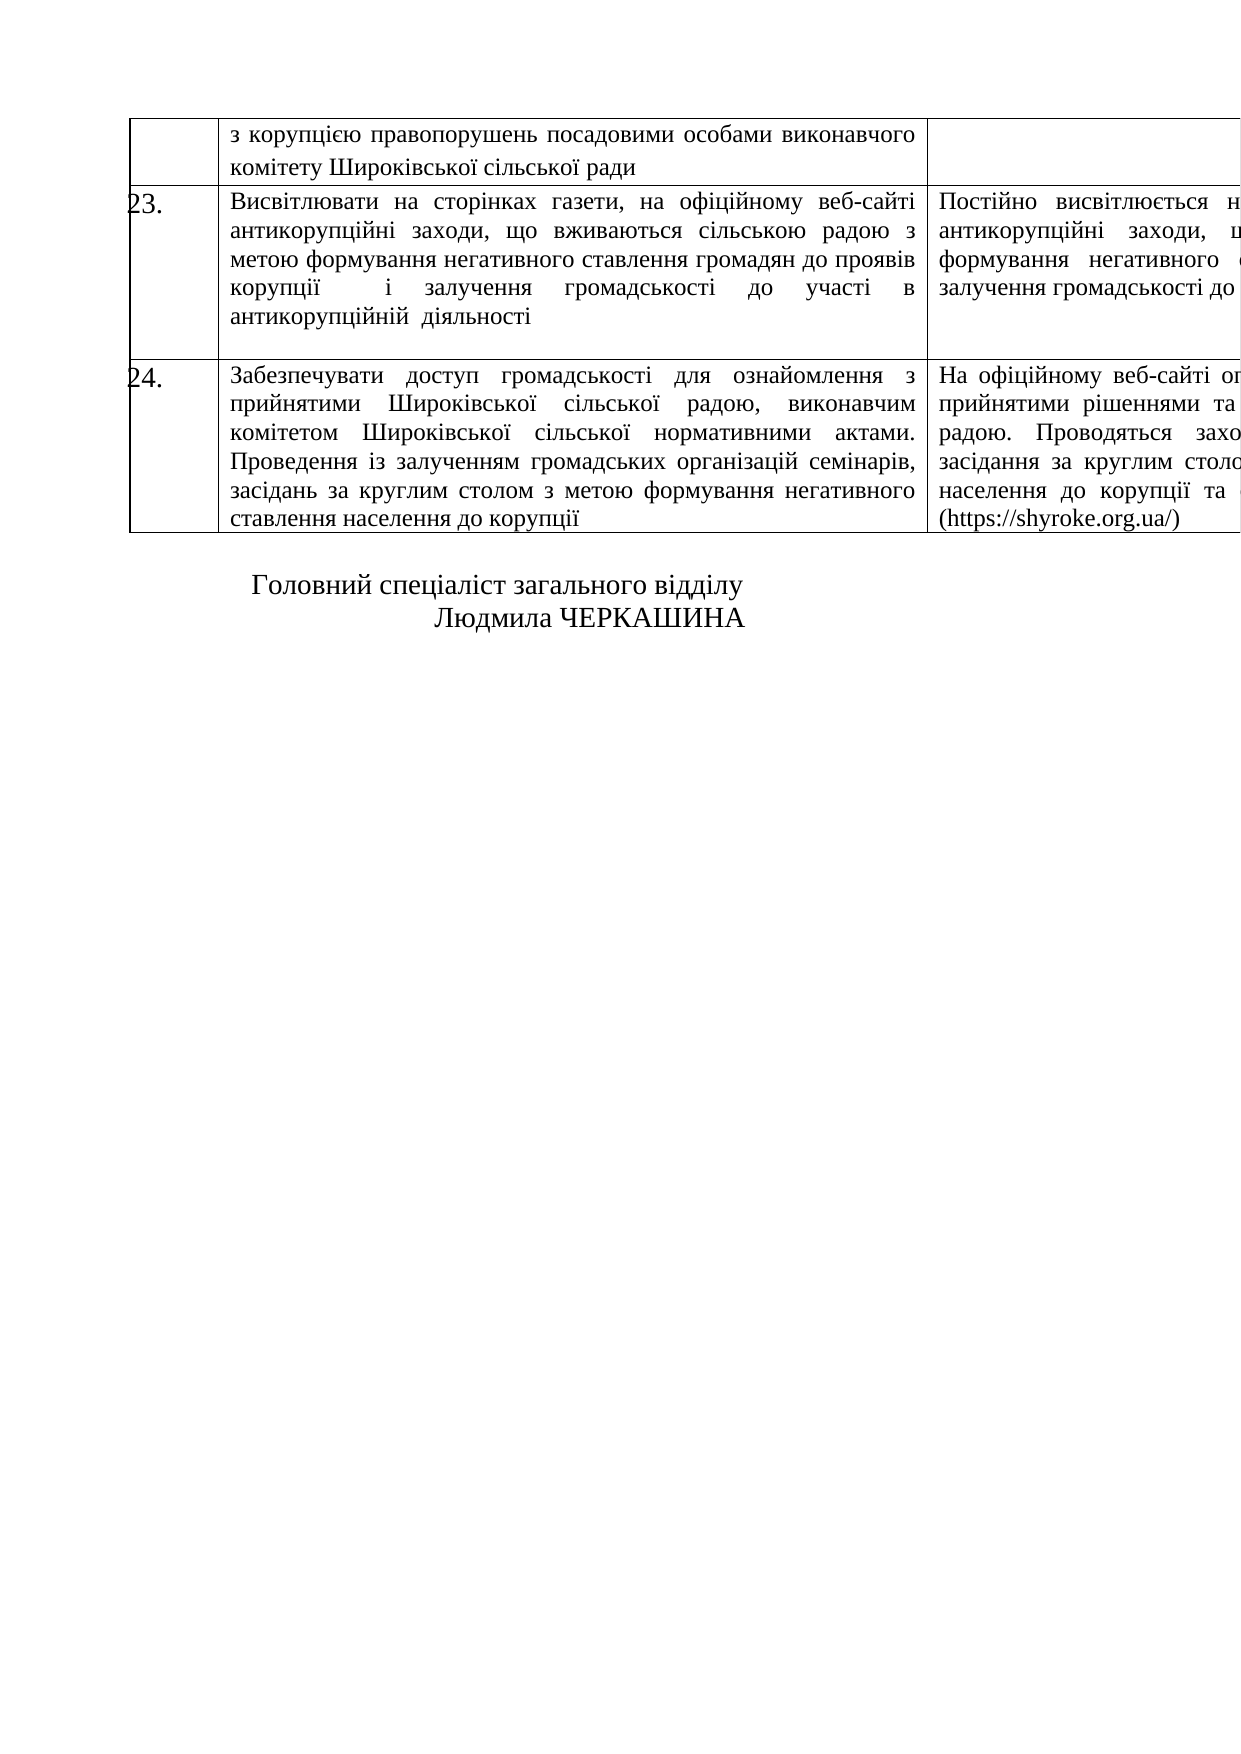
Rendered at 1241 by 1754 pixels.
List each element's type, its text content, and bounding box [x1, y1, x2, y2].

table_cell [131, 119, 218, 185]
table_cell [131, 186, 218, 359]
table_cell Забезпечувати доступ громадськості для ознайомлення з прийнятими Широківської сільської радою, виконавчим комітетом Широківської сільської нормативними актами. Проведення із залученням громадських організацій семінарів, засідань за круглим столом з метою формування негативного ставлення населення до корупції [219, 360, 927, 532]
table_cell Постійно висвітлюється на сторінках газети, на офіційному веб-сайті антикорупційні заходи, що вживаються сільською радою з метою формування негативного ставлення громадян до проявів корупції і залучення громадськості до участі в антикорупційній діяльності [928, 186, 1240, 359]
text Головний спеціаліст загального відділу Людмила ЧЕРКАШИНА [177, 567, 1152, 634]
table_cell Висвітлювати на сторінках газети, на офіційному веб-сайті антикорупційні заходи, що вживаються сільською радою з метою формування негативного ставлення громадян до проявів корупції і залучення громадськості до участі в антикорупційній діяльності [219, 186, 927, 359]
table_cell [219, 119, 927, 185]
table_cell На офіційному веб-сайті оприлюднюється інформація для ознайомлення з прийнятими рішеннями та нормативними актами Широківської сільської радою. Проводяться заходи із залученням громадських організацій, засідання за круглим столом з метою формування негативного ставлення населення до корупції та ознайомленням напрямками стратегії розвитку (https://shyroke.org.ua/) [928, 360, 1240, 532]
table_cell [131, 360, 218, 532]
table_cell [928, 119, 1240, 185]
